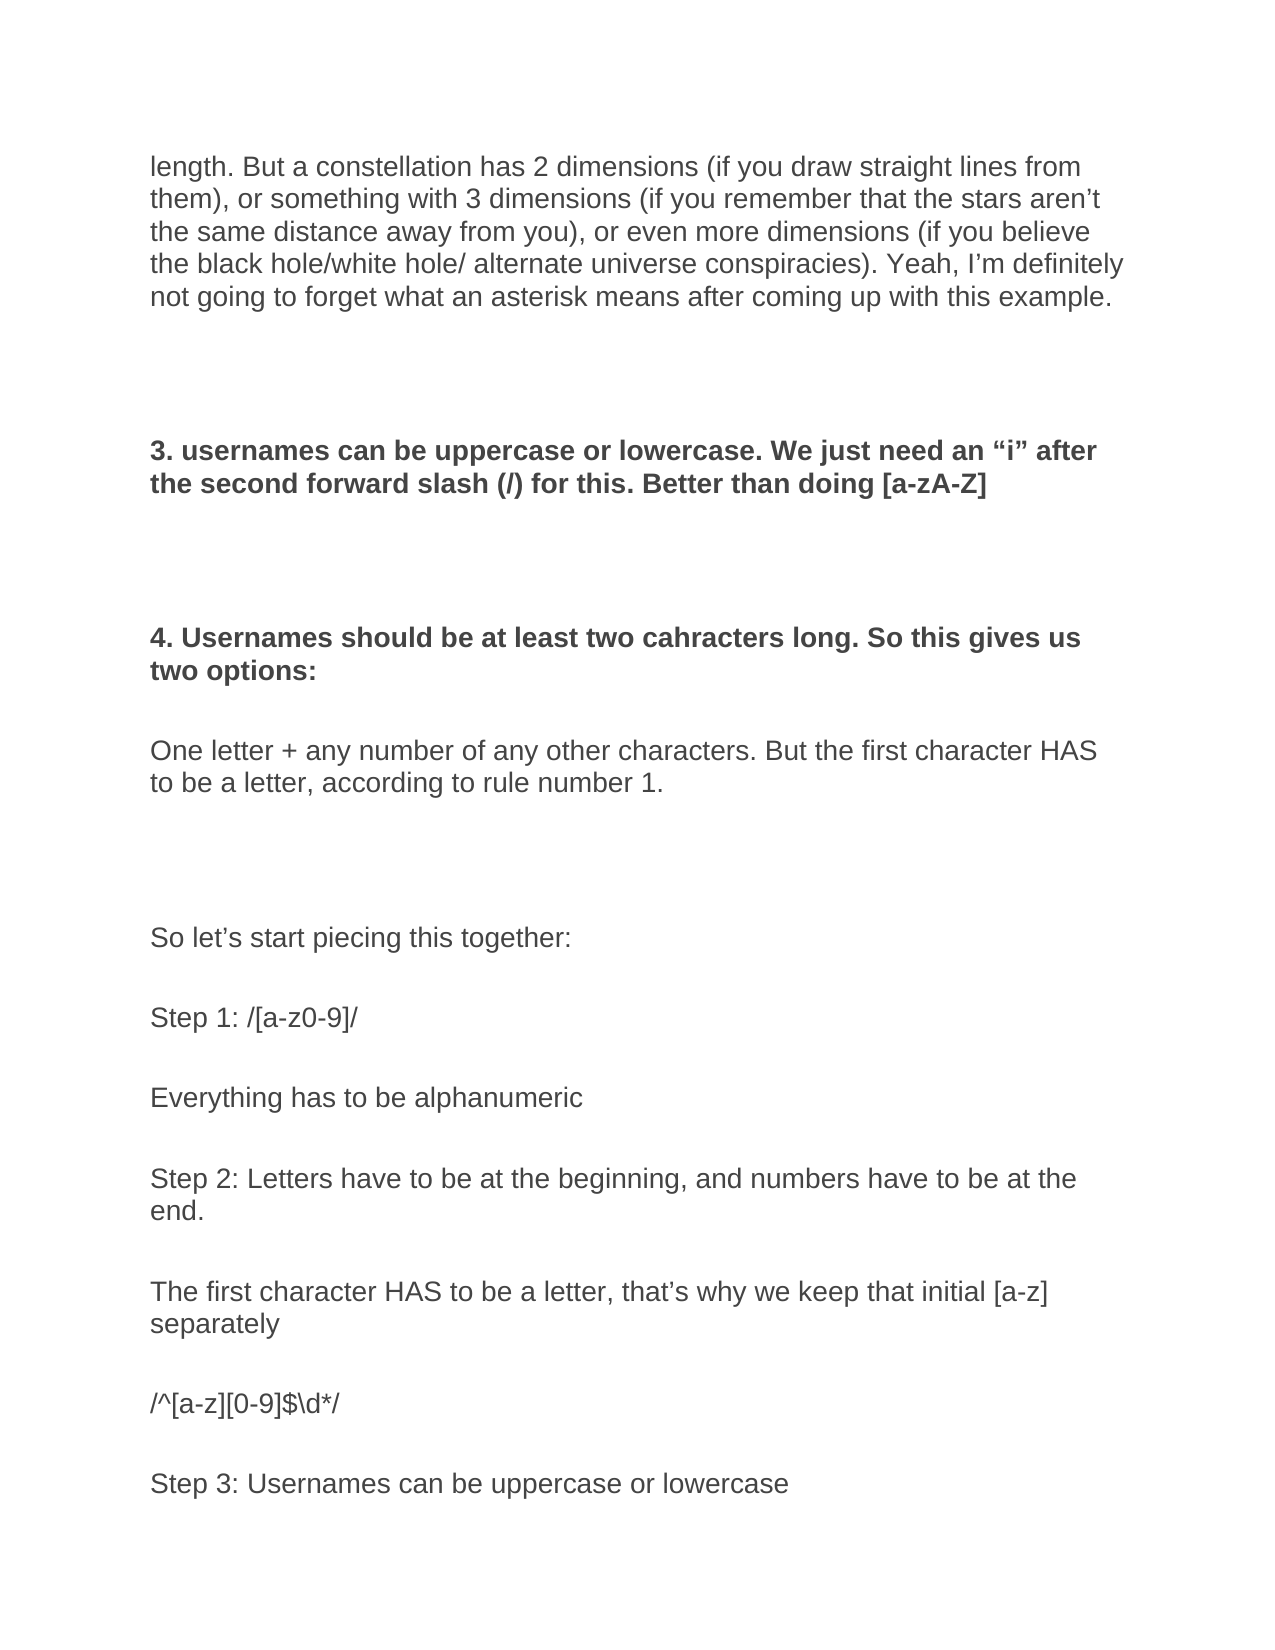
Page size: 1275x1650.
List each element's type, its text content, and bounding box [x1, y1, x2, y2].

text One letter + any number of any other characters. But the first character HAS to be a letter, according to rule number 1. [150, 734, 1125, 799]
text Step 2: Letters have to be at the beginning, and numbers have to be at the end. [150, 1162, 1125, 1227]
text 4. Usernames should be at least two cahracters long. So this gives us two options: [150, 621, 1125, 686]
text Step 3: Usernames can be uppercase or lowercase [150, 1467, 1125, 1500]
text Step 1: /[a-z0-9]/ [150, 1001, 1125, 1033]
text 3. usernames can be uppercase or lowercase. We just need an “i” after the second forward slash (/) for this. Better than doing [a-zA-Z] [150, 434, 1125, 499]
text So let’s start piecing this together: [150, 921, 1125, 953]
text /^[a-z][0-9]$\d*/ [150, 1387, 1125, 1419]
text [150, 150, 1125, 312]
text The first character HAS to be a letter, that’s why we keep that initial [a-z] separately [150, 1274, 1125, 1339]
text Everything has to be alphanumeric [150, 1081, 1125, 1114]
